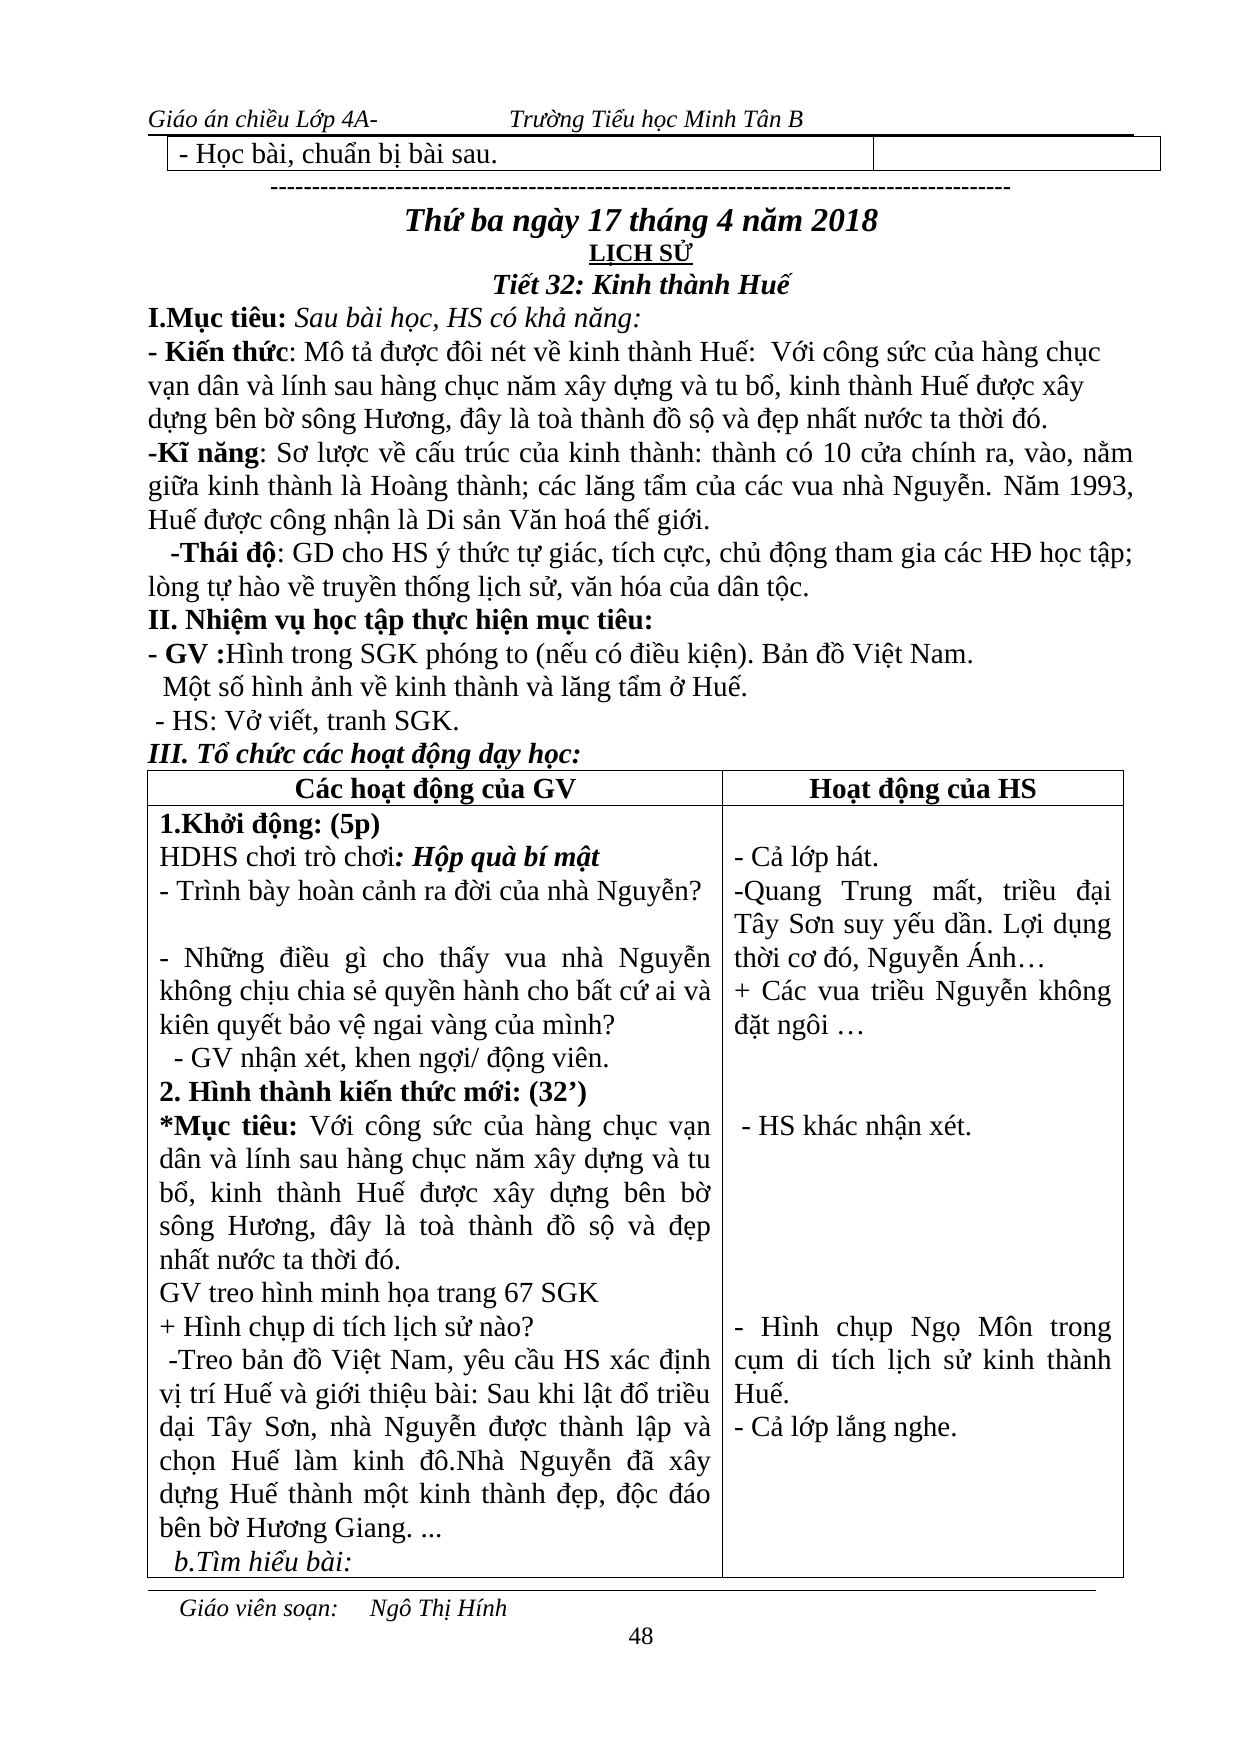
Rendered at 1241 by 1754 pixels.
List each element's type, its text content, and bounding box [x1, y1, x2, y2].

text Thứ ba ngày 17 tháng 4 năm 2018 [148, 200, 1134, 238]
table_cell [723, 806, 1123, 1577]
text -Thái độ: GD cho HS ý thức tự giác, tích cực, chủ động tham gia các HĐ học tập; lòng tự hào về truyền thống lịch sử, văn hóa của dân tộc. [148, 535, 1134, 602]
text ----------------------------------------------------------------------------------------- [148, 171, 1134, 200]
text - Kiến thức: Mô tả được đôi nét về kinh thành Huế: Với công sức của hàng chục vạn dân và lính sau hàng chục năm xây dựng và tu bổ, kinh thành Huế được xây dựng bên bờ sông Hương, đây là toà thành đồ sộ và đẹp nhất nước ta thời đó. [148, 334, 1134, 435]
text II. Nhiệm vụ học tập thực hiện mục tiêu: [148, 602, 1134, 636]
table_header Hoạt động của HS [723, 771, 1123, 805]
text - GV :Hình trong SGK phóng to (nếu có điều kiện). Bản đồ Việt . [148, 636, 1134, 669]
text - HS: Vở viết, tranh SGK. [148, 703, 1134, 737]
table_header Các hoạt động của GV [148, 771, 722, 805]
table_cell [874, 137, 1160, 170]
text -Kĩ năng: Sơ lược về cấu trúc của kinh thành: thành có 10 cửa chính ra, vào, nằm giữa kinh thành là Hoàng thành; các lăng tẩm của các vua nhà Nguyễn. Năm 1993, Huế được công nhận là Di sản Văn hoá thế giới. [148, 435, 1134, 535]
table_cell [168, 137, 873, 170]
text Một số hình ảnh về kinh thành và lăng tẩm ở Huế. [148, 669, 1134, 703]
text LỊCH SỬ [148, 238, 1134, 267]
text III. Tổ chức các hoạt động dạy học: [148, 737, 1134, 770]
text I.Mục tiêu: Sau bài học, HS có khả năng: [148, 301, 1134, 334]
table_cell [148, 806, 722, 1577]
text Tiết 32: Kinh thành Huế [148, 267, 1134, 301]
